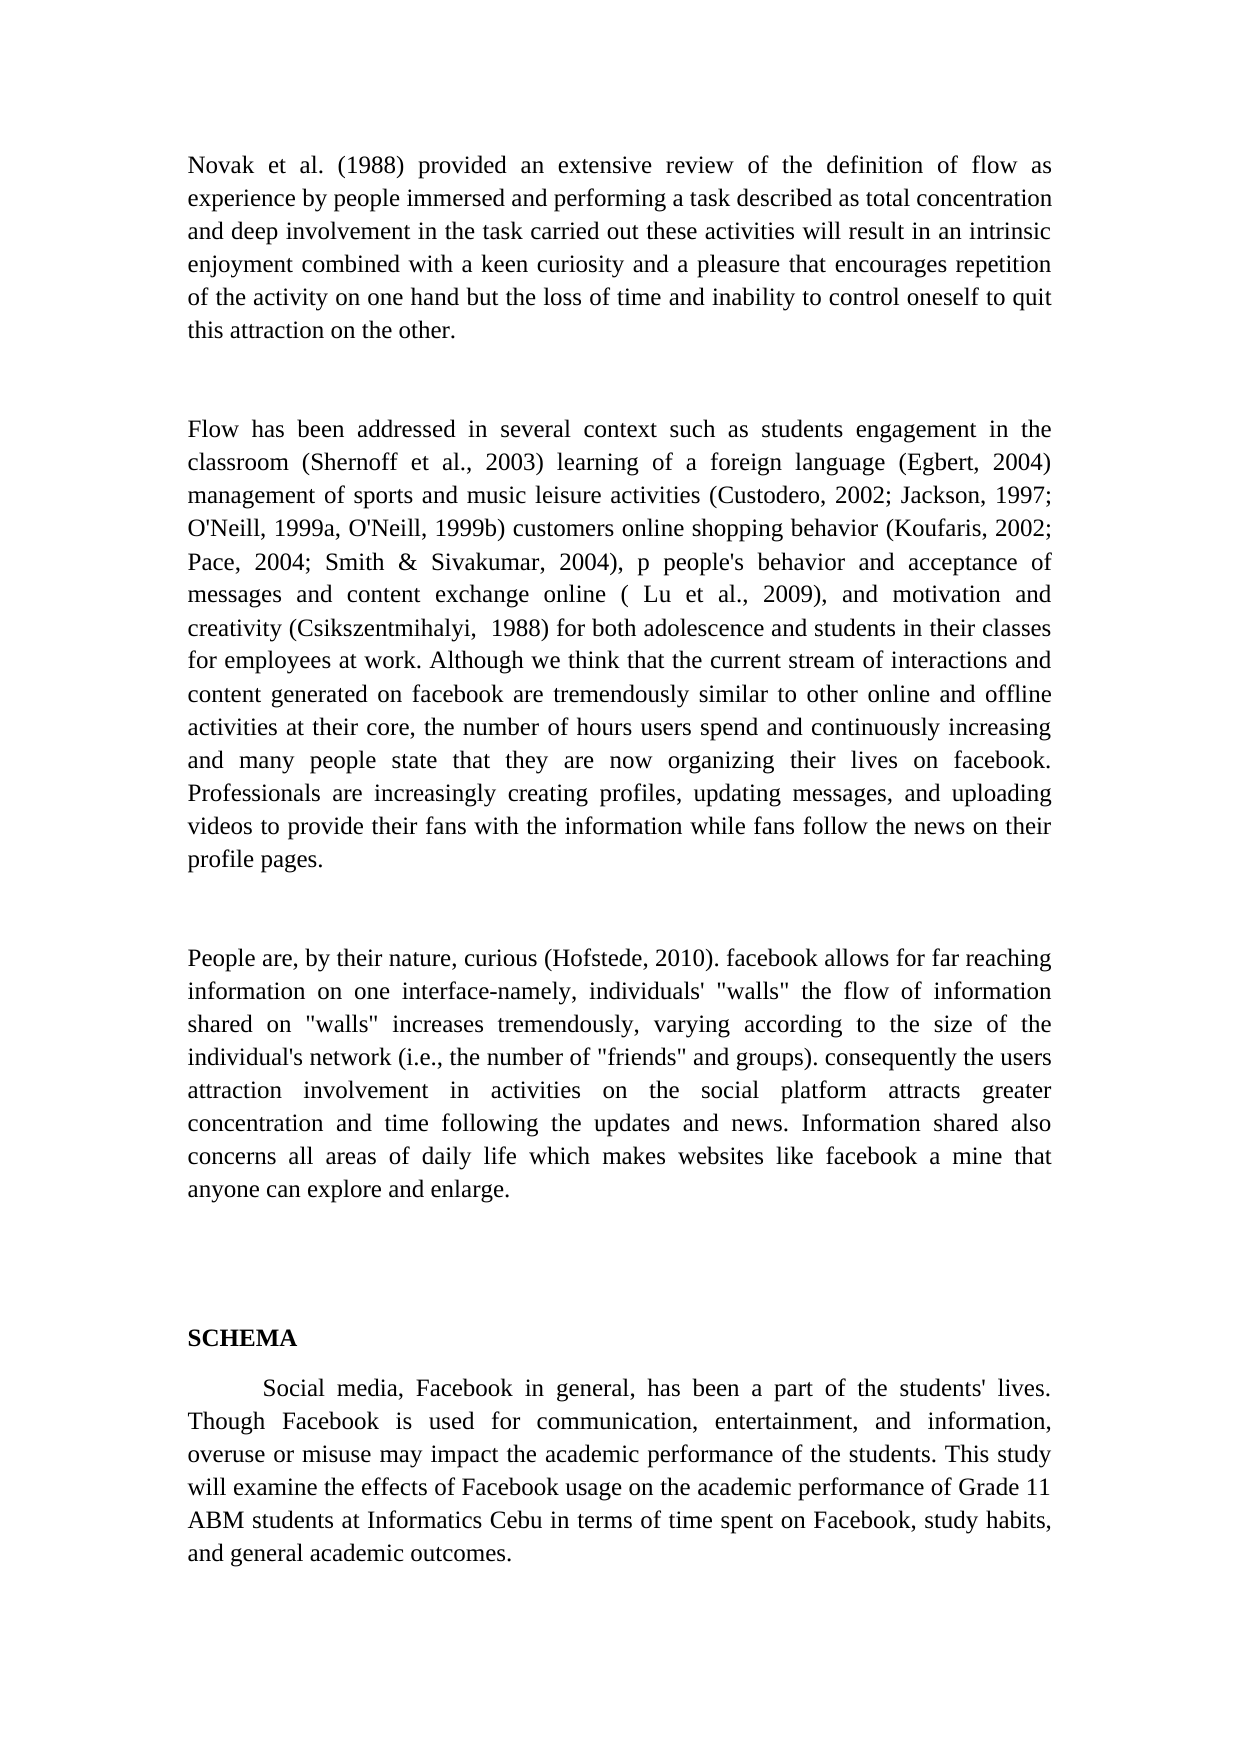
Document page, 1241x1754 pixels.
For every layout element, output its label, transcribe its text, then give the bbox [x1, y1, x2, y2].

text Novak et al. (1988) provided an extensive review of the definition of flow as experience by people immersed and performing a task described as total concentration and deep involvement in the task carried out these activities will result in an intrinsic enjoyment combined with a keen curiosity and a pleasure that encourages repetition of the activity on one hand but the loss of time and inability to control oneself to quit this attraction on the other. [187, 150, 1053, 344]
text Social media, Facebook in general, has been a part of the students' lives. Though Facebook is used for communication, entertainment, and information, overuse or misuse may impact the academic performance of the students. This study will examine the effects of Facebook usage on the academic performance of Grade 11 ABM students at Informatics Cebu in terms of time spent on Facebook, study habits, and general academic outcomes. [187, 1373, 1053, 1567]
text SCHEMA [187, 1323, 1053, 1352]
text Flow has been addressed in several context such as students engagement in the classroom (Shernoff et al., 2003) learning of a foreign language (Egbert, 2004) management of sports and music leisure activities (Custodero, 2002; Jackson, 1997; O'Neill, 1999a, O'Neill, 1999b) customers online shopping behavior (Koufaris, 2002; Pace, 2004; Smith & Sivakumar, 2004), p people's behavior and acceptance of messages and content exchange online ( Lu et al., 2009), and motivation and creativity (Csikszentmihalyi, 1988) for both adolescence and students in their classes for employees at work. Although we think that the current stream of interactions and content generated on facebook are tremendously similar to other online and offline activities at their core, the number of hours users spend and continuously increasing and many people state that they are now organizing their lives on facebook. Professionals are increasingly creating profiles, updating messages, and uploading videos to provide their fans with the information while fans follow the news on their profile pages. [187, 414, 1053, 872]
text People are, by their nature, curious (Hofstede, 2010). facebook allows for far reaching information on one interface-namely, individuals' "walls" the flow of information shared on "walls" increases tremendously, varying according to the size of the individual's network (i.e., the number of "friends" and groups). consequently the users attraction involvement in activities on the social platform attracts greater concentration and time following the updates and news. Information shared also concerns all areas of daily life which makes websites like facebook a mine that anyone can explore and enlarge. [187, 943, 1053, 1203]
